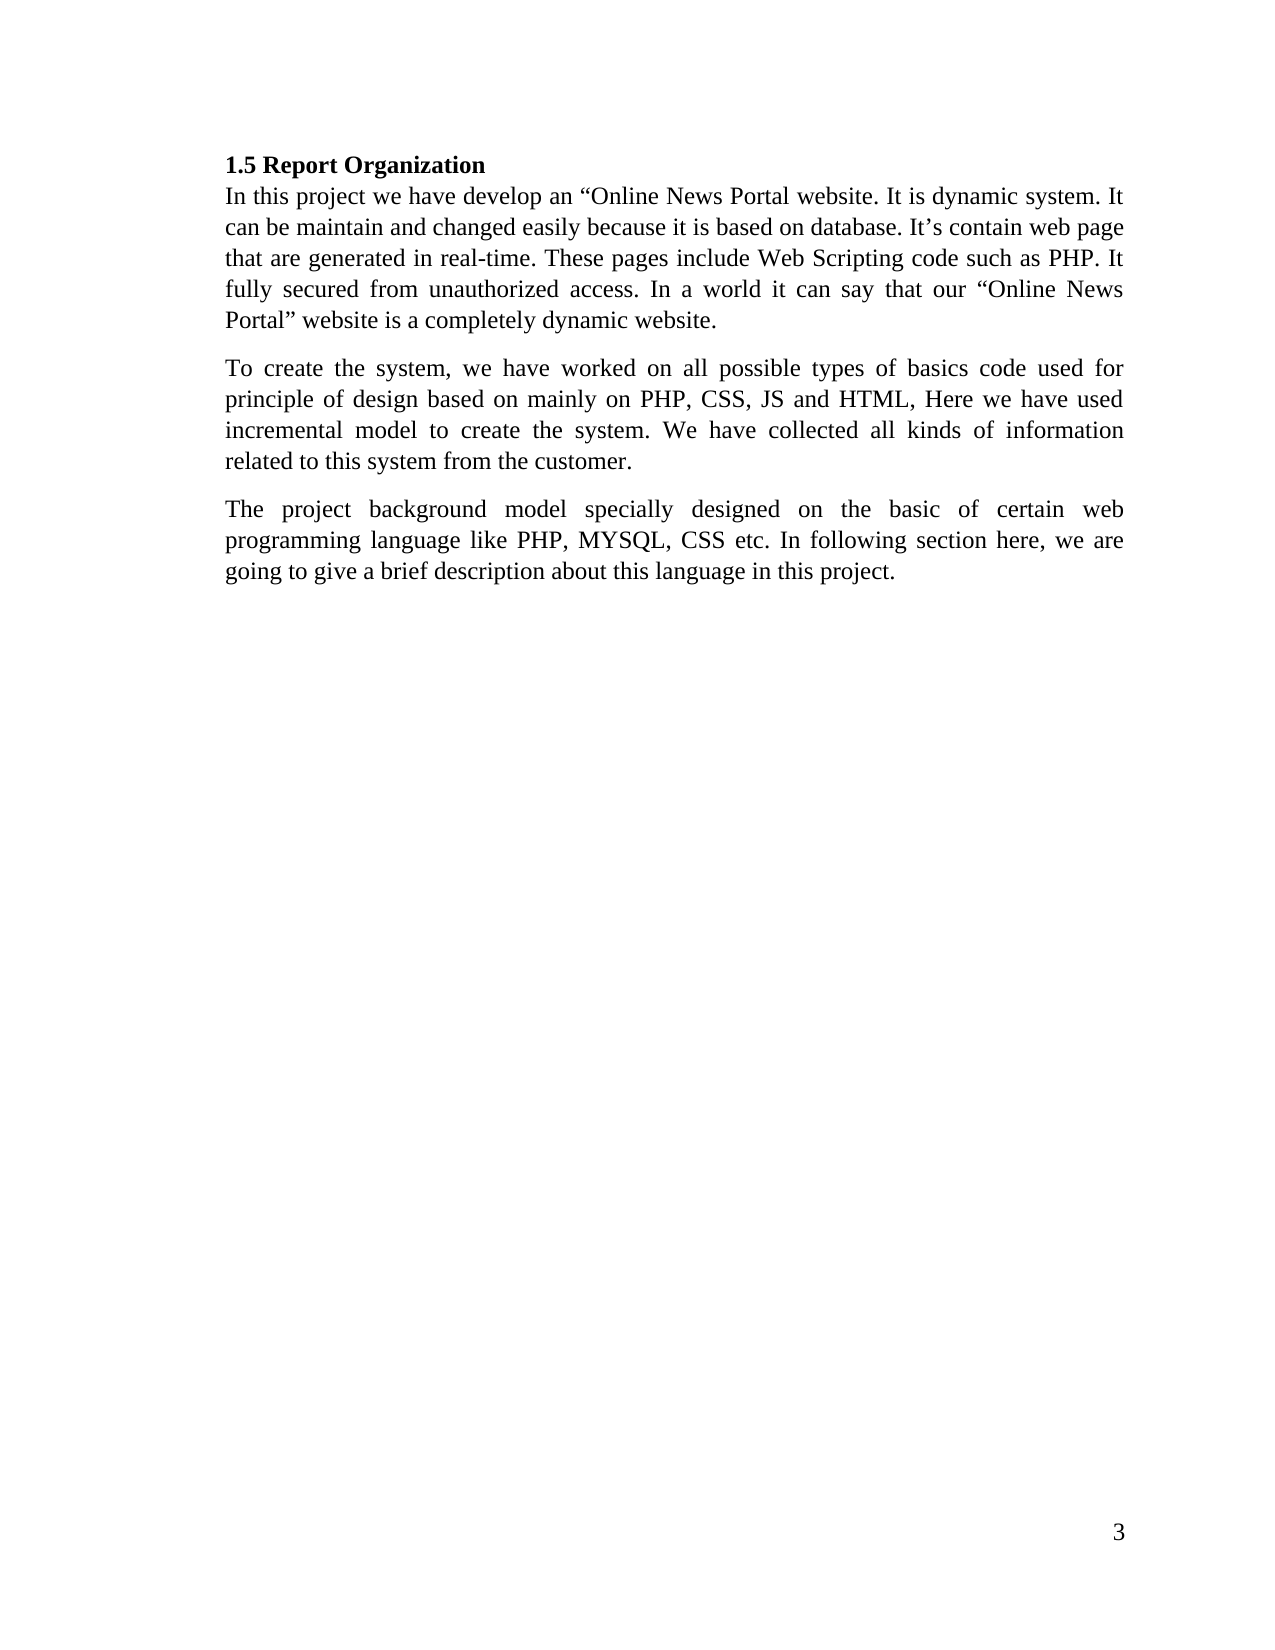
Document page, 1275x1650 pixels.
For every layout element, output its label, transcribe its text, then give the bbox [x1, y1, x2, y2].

text To create the system, we have worked on all possible types of basics code used for principle of design based on mainly on PHP, CSS, JS and HTML, Here we have used incremental model to create the system. We have collected all kinds of information related to this system from the customer. [225, 353, 1125, 475]
text The project background model specially designed on the basic of certain web programming language like PHP, MYSQL, CSS etc. In following section here, we are going to give a brief description about this language in this project. [225, 494, 1125, 584]
text In this project we have develop an “Online News Portal website. It is dynamic system. It can be maintain and changed easily because it is based on database. It’s contain web page that are generated in real-time. These pages include Web Scripting code such as PHP. It fully secured from unauthorized access. In a world it can say that our “Online News Portal” website is a completely dynamic website. [225, 181, 1125, 334]
subtitle 1.5 Report Organization [225, 150, 1125, 179]
